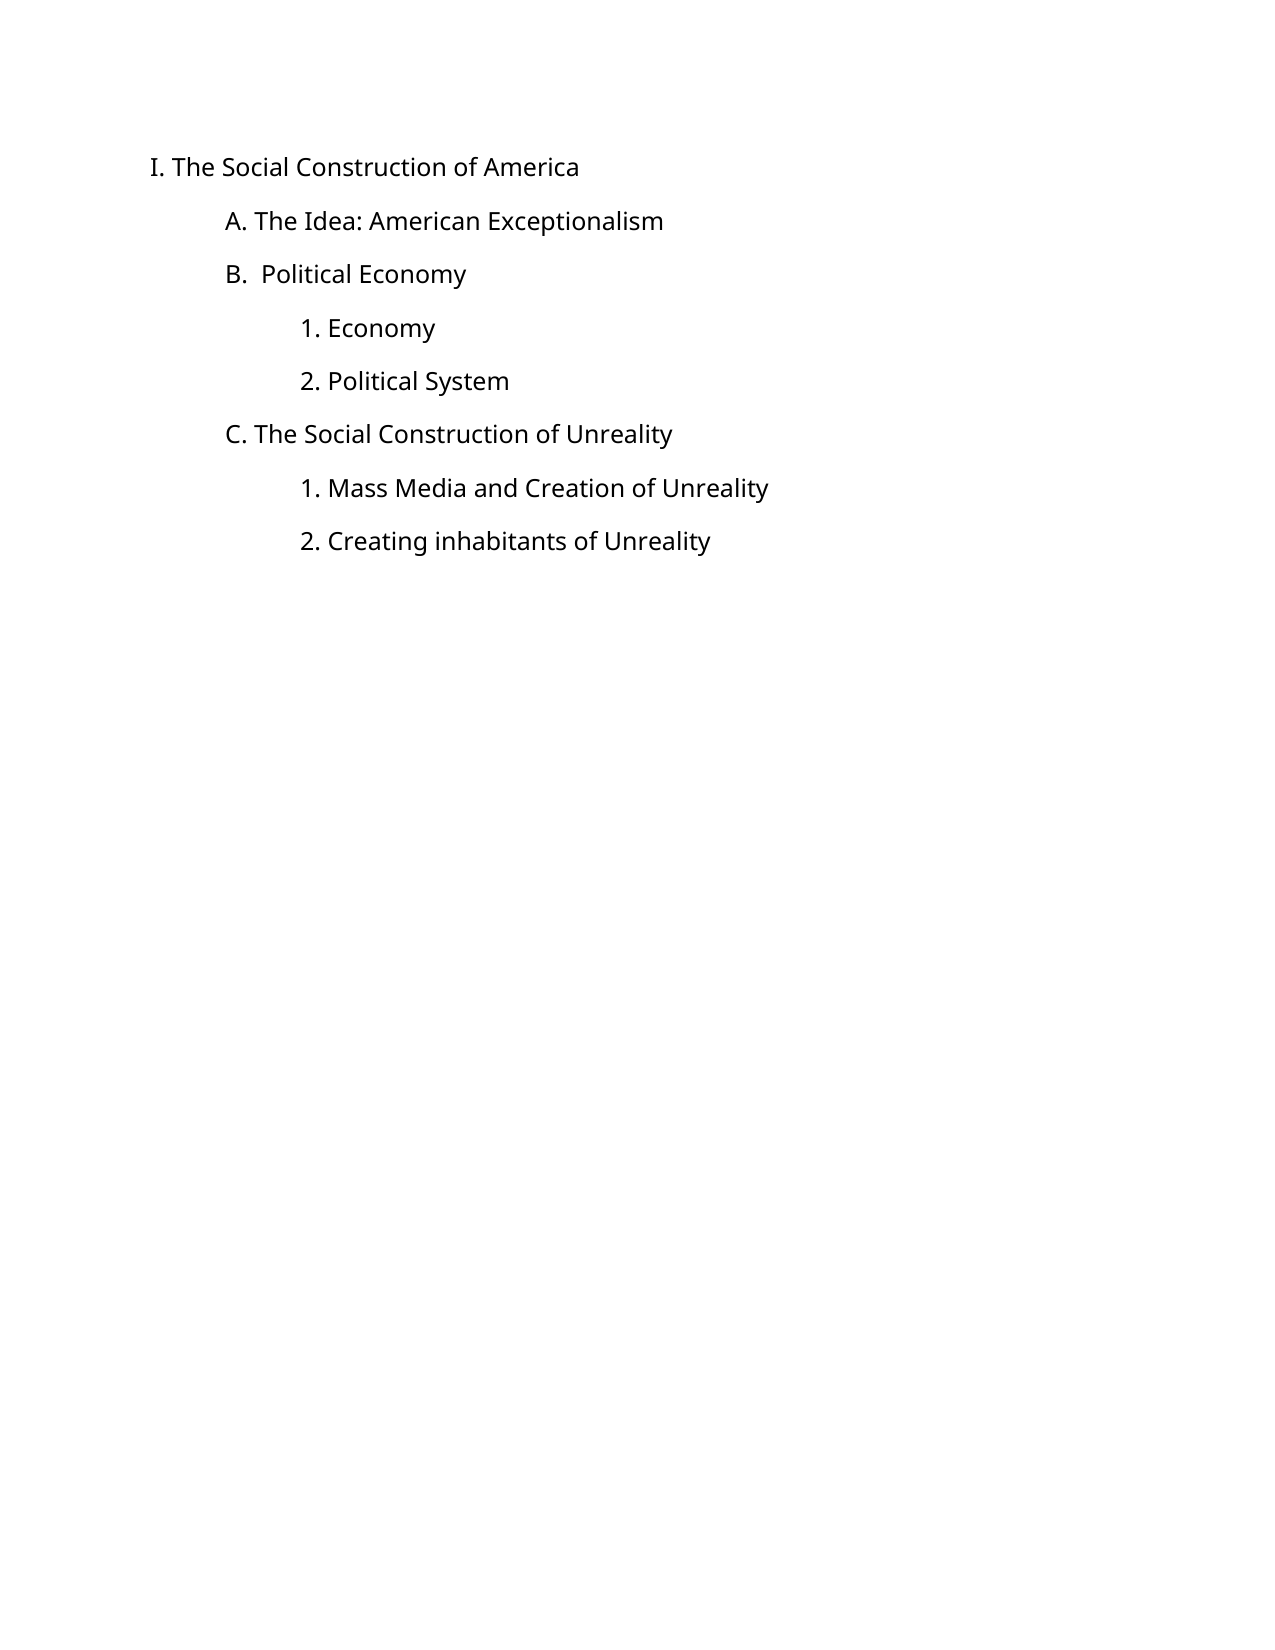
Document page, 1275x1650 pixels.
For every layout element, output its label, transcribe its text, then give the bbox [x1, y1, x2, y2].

text 1. Mass Media and Creation of Unreality [150, 471, 1125, 505]
text A. The Idea: American Exceptionalism [150, 203, 1125, 237]
text B. Political Economy [150, 257, 1125, 291]
text 2. Political System [150, 364, 1125, 398]
text 1. Economy [150, 310, 1125, 344]
text 2. Creating inhabitants of Unreality [150, 524, 1125, 558]
text I. The Social Construction of America [150, 150, 1125, 184]
text C. The Social Construction of Unreality [150, 417, 1125, 451]
